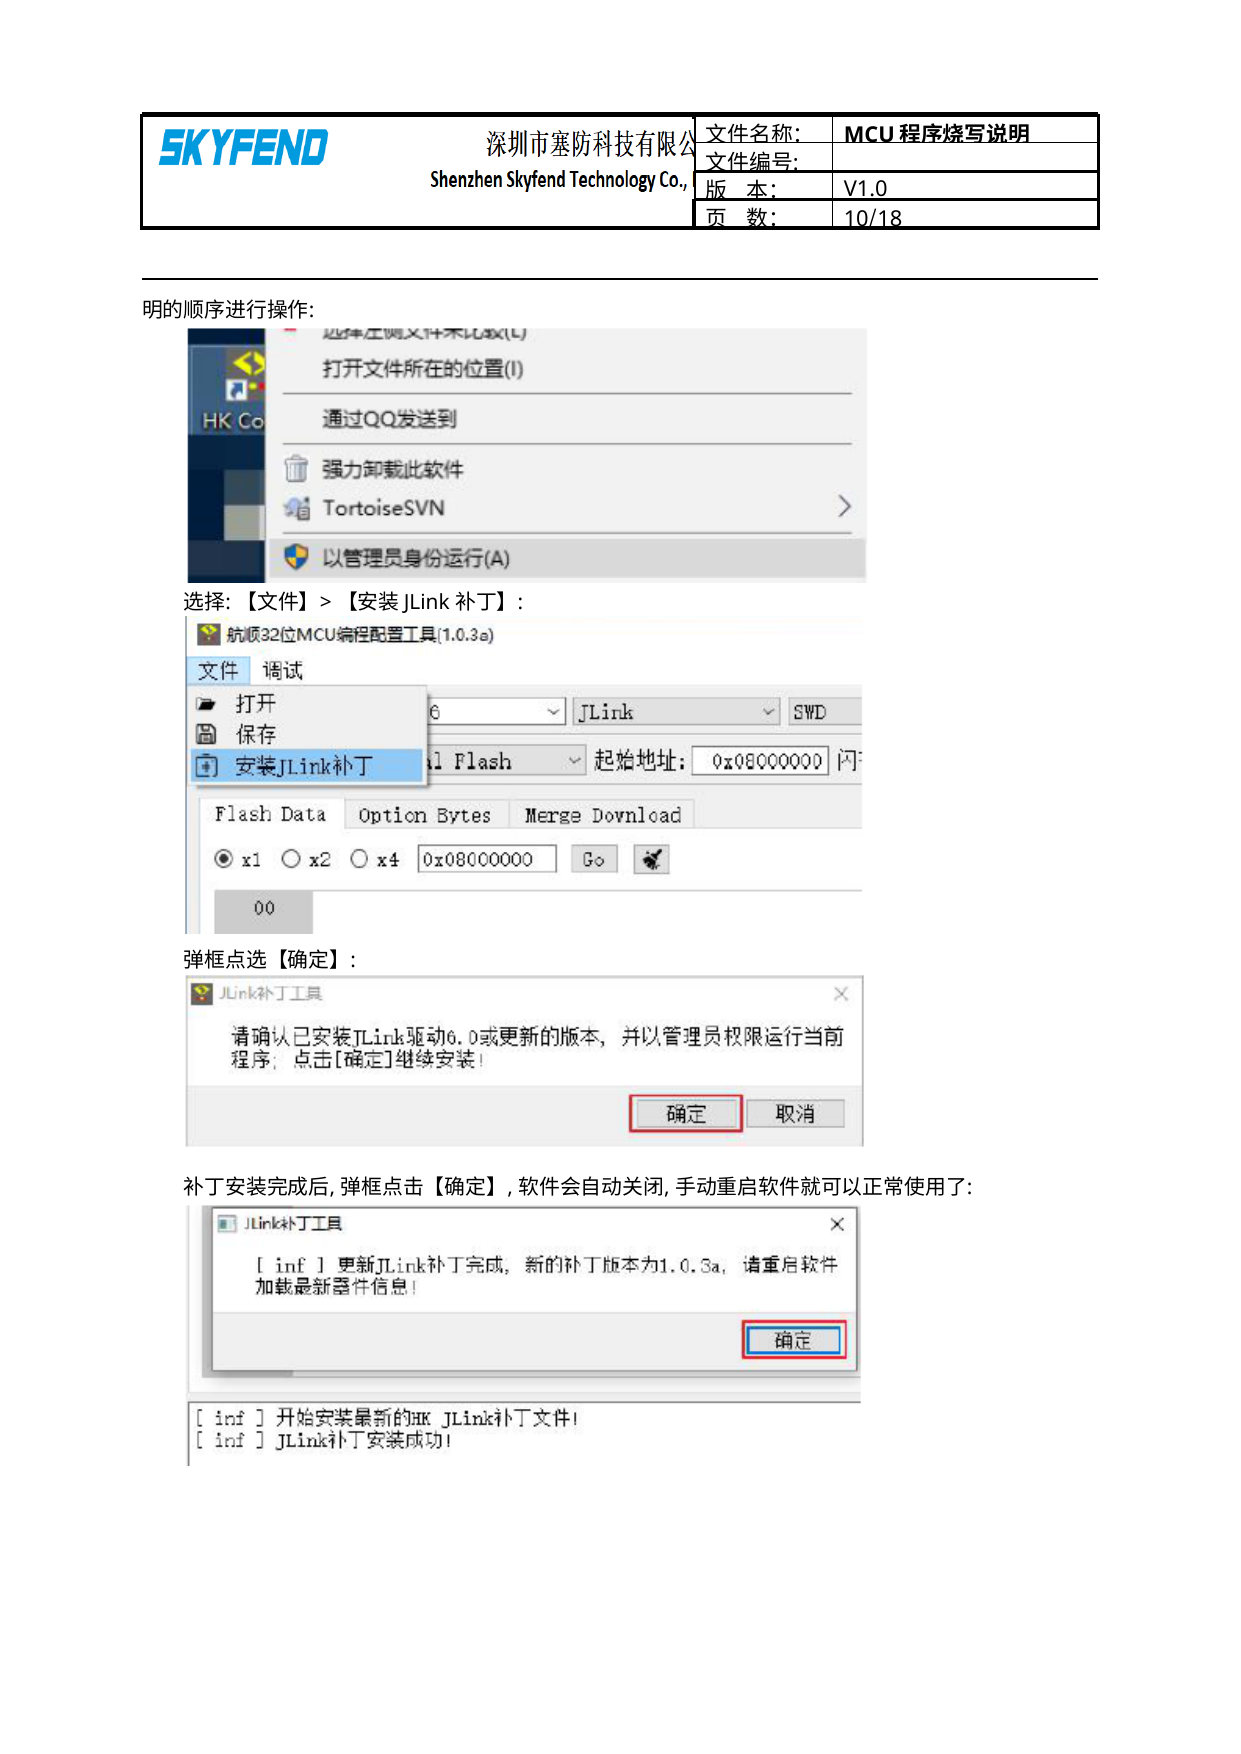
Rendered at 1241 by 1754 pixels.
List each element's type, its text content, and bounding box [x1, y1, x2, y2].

picture [185, 1201, 872, 1466]
text 选择: 【文件】> 【安装JLink 补丁】: [142, 584, 1098, 617]
picture [185, 974, 867, 1150]
text 补丁安装完成后, 弹框点击【确定】, 软件会自动关闭, 手动重启软件就可以正常使用了: [142, 1169, 1098, 1202]
picture [153, 119, 694, 199]
text HK 32-bit MCU Config 工具中自带了JLink 补丁工具, 请以管理员权限运行软件, 然后按以下图片说明的顺序进行操作: [142, 292, 1098, 324]
picture [185, 616, 881, 934]
picture [185, 324, 872, 583]
text 弹框点选【确定】: [142, 942, 1098, 974]
